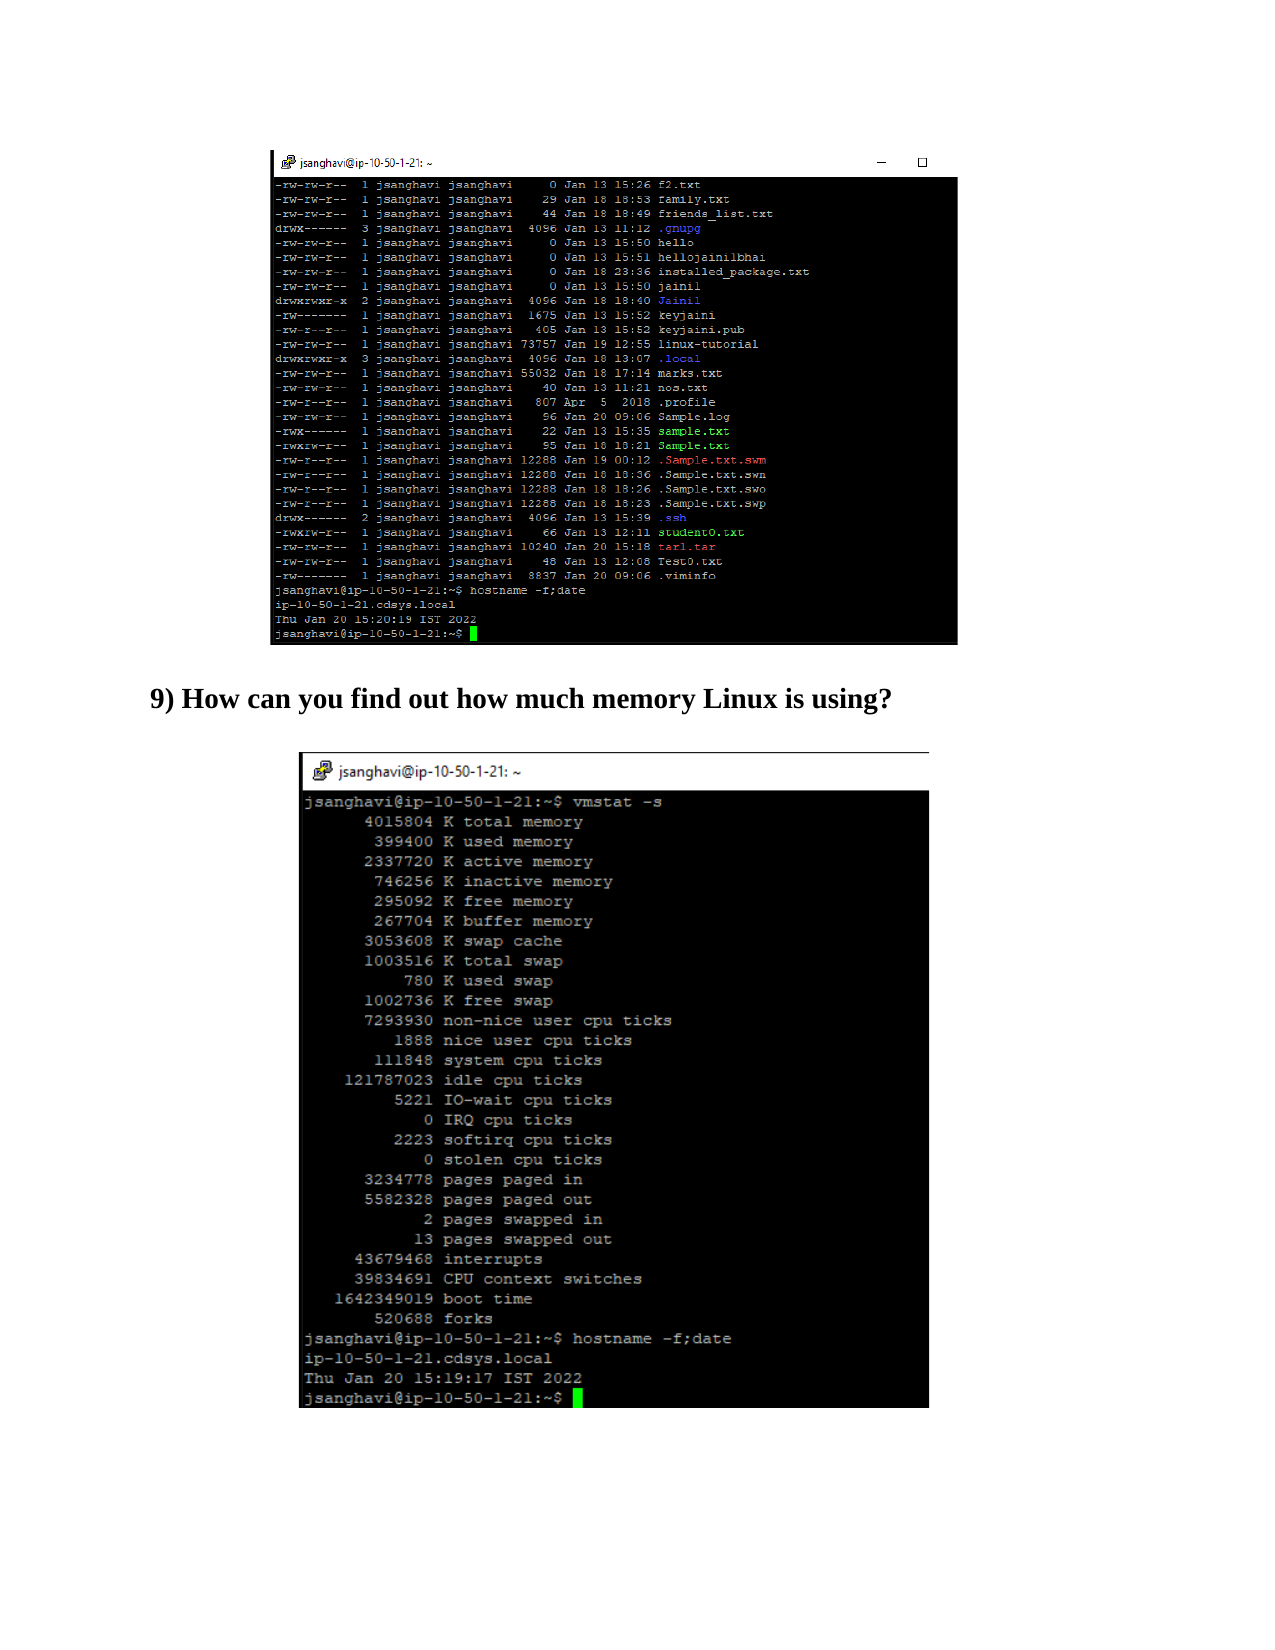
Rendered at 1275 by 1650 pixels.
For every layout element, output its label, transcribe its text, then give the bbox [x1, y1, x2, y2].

picture [298, 752, 930, 1408]
picture [270, 150, 958, 645]
text 9) How can you find out how much memory Linux is using? [150, 682, 1078, 715]
